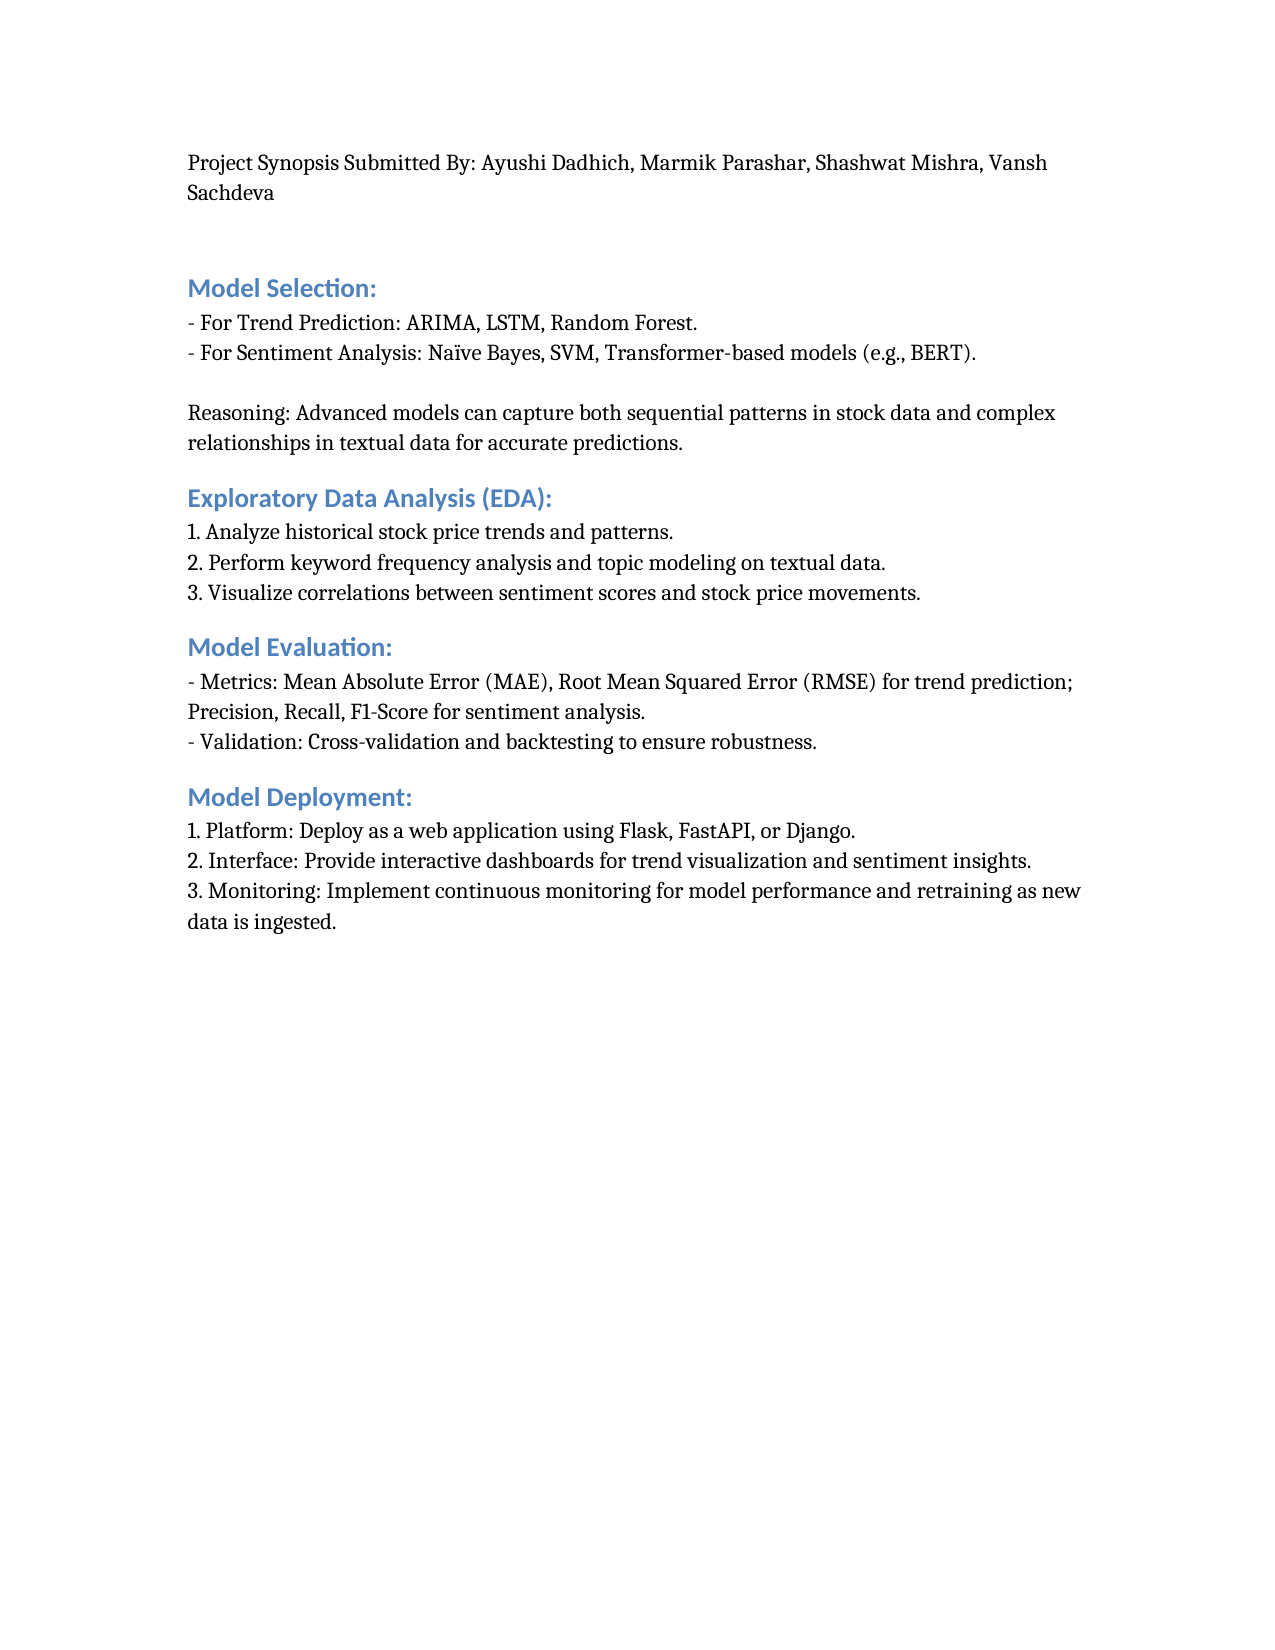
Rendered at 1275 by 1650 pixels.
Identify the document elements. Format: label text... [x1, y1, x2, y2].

subtitle Model Deployment: [187, 780, 1087, 813]
text 1. Analyze historical stock price trends and patterns. 2. Perform keyword frequency analysis and topic modeling on textual data. 3. Visualize correlations between sentiment scores and stock price movements. [187, 519, 1087, 606]
text 1. Platform: Deploy as a web application using Flask, FastAPI, or Django. 2. Interface: Provide interactive dashboards for trend visualization and sentiment insights. 3. Monitoring: Implement continuous monitoring for model performance and retraining as new data is ingested. [187, 818, 1087, 935]
text - Metrics: Mean Absolute Error (MAE), Root Mean Squared Error (RMSE) for trend prediction; Precision, Recall, F1-Score for sentiment analysis. - Validation: Cross-validation and backtesting to ensure robustness. [187, 668, 1087, 755]
subtitle Exploratory Data Analysis (EDA): [187, 481, 1087, 514]
subtitle Model Selection: [187, 271, 1087, 304]
text - For Trend Prediction: ARIMA, LSTM, Random Forest. - For Sentiment Analysis: Naïve Bayes, SVM, Transformer-based models (e.g., BERT). Reasoning: Advanced models can capture both sequential patterns in stock data and complex relationships in textual data for accurate predictions. [187, 309, 1087, 456]
subtitle Model Evaluation: [187, 631, 1087, 663]
